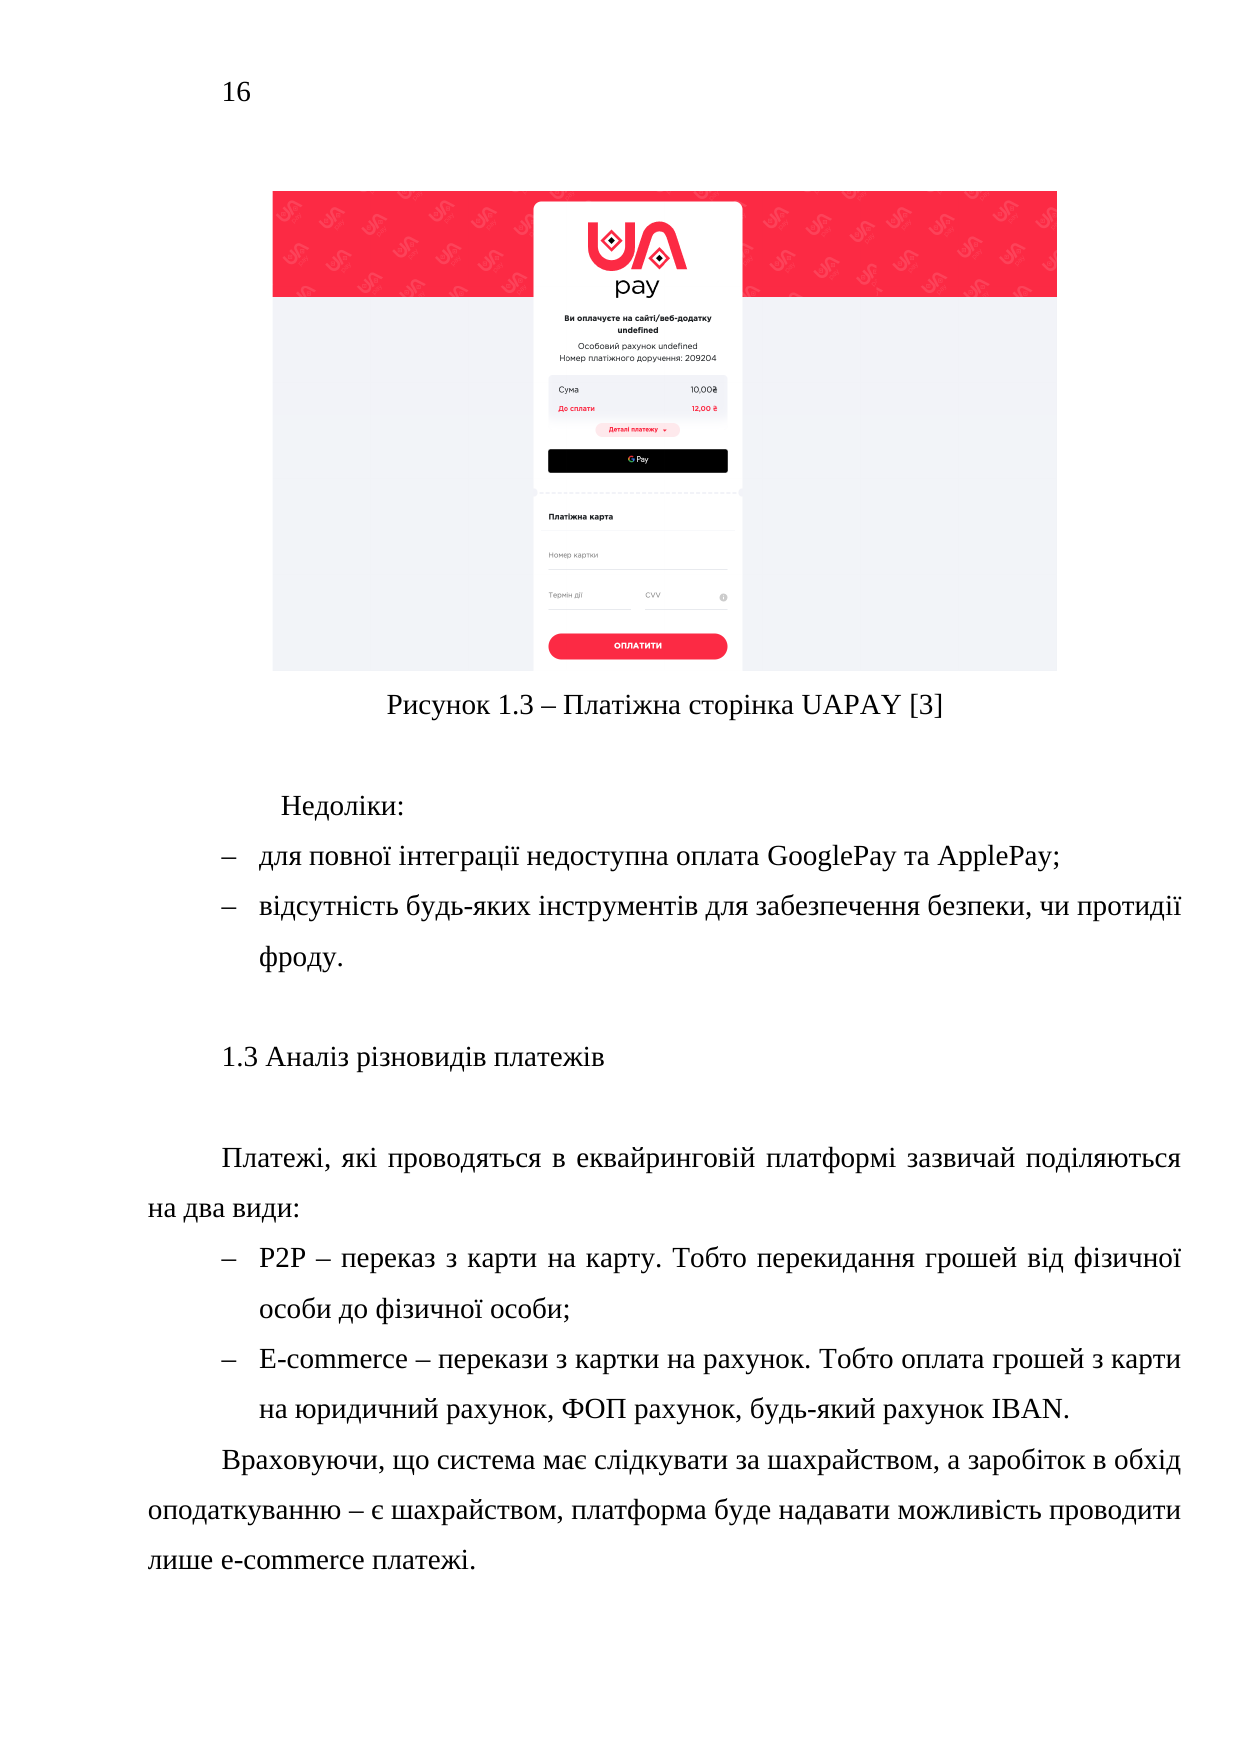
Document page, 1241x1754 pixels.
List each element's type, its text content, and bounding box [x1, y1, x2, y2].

text Рисунок 1.3 – Платіжна сторінка UAPAY [3] [148, 687, 1182, 721]
picture [272, 191, 1057, 671]
text 1.3 Аналіз різновидів платежів [148, 1039, 1182, 1073]
list P2P – переказ з карти на карту. Тобто перекидання грошей від фізичної особи до фізичної особи; [221, 1241, 1182, 1324]
list E-commerce – перекази з картки на рахунок. Тобто оплата грошей з карти на юридичний рахунок, ФОП рахунок, будь-який рахунок IBAN. [221, 1341, 1182, 1425]
text Платежі, які проводяться в еквайринговій платформі зазвичай поділяються на два види: [148, 1140, 1182, 1224]
list відсутність будь-яких інструментів для забезпечення безпеки, чи протидії фроду. [221, 888, 1182, 972]
list для повної інтеграції недоступна оплата GooglePay та ApplePay; [221, 838, 1182, 872]
text Враховуючи, що система має слідкувати за шахрайством, а заробіток в обхід оподаткуванню – є шахрайством, платформа буде надавати можливість проводити лише e-commerce платежі. [148, 1442, 1182, 1576]
list Недоліки: [281, 788, 1182, 821]
